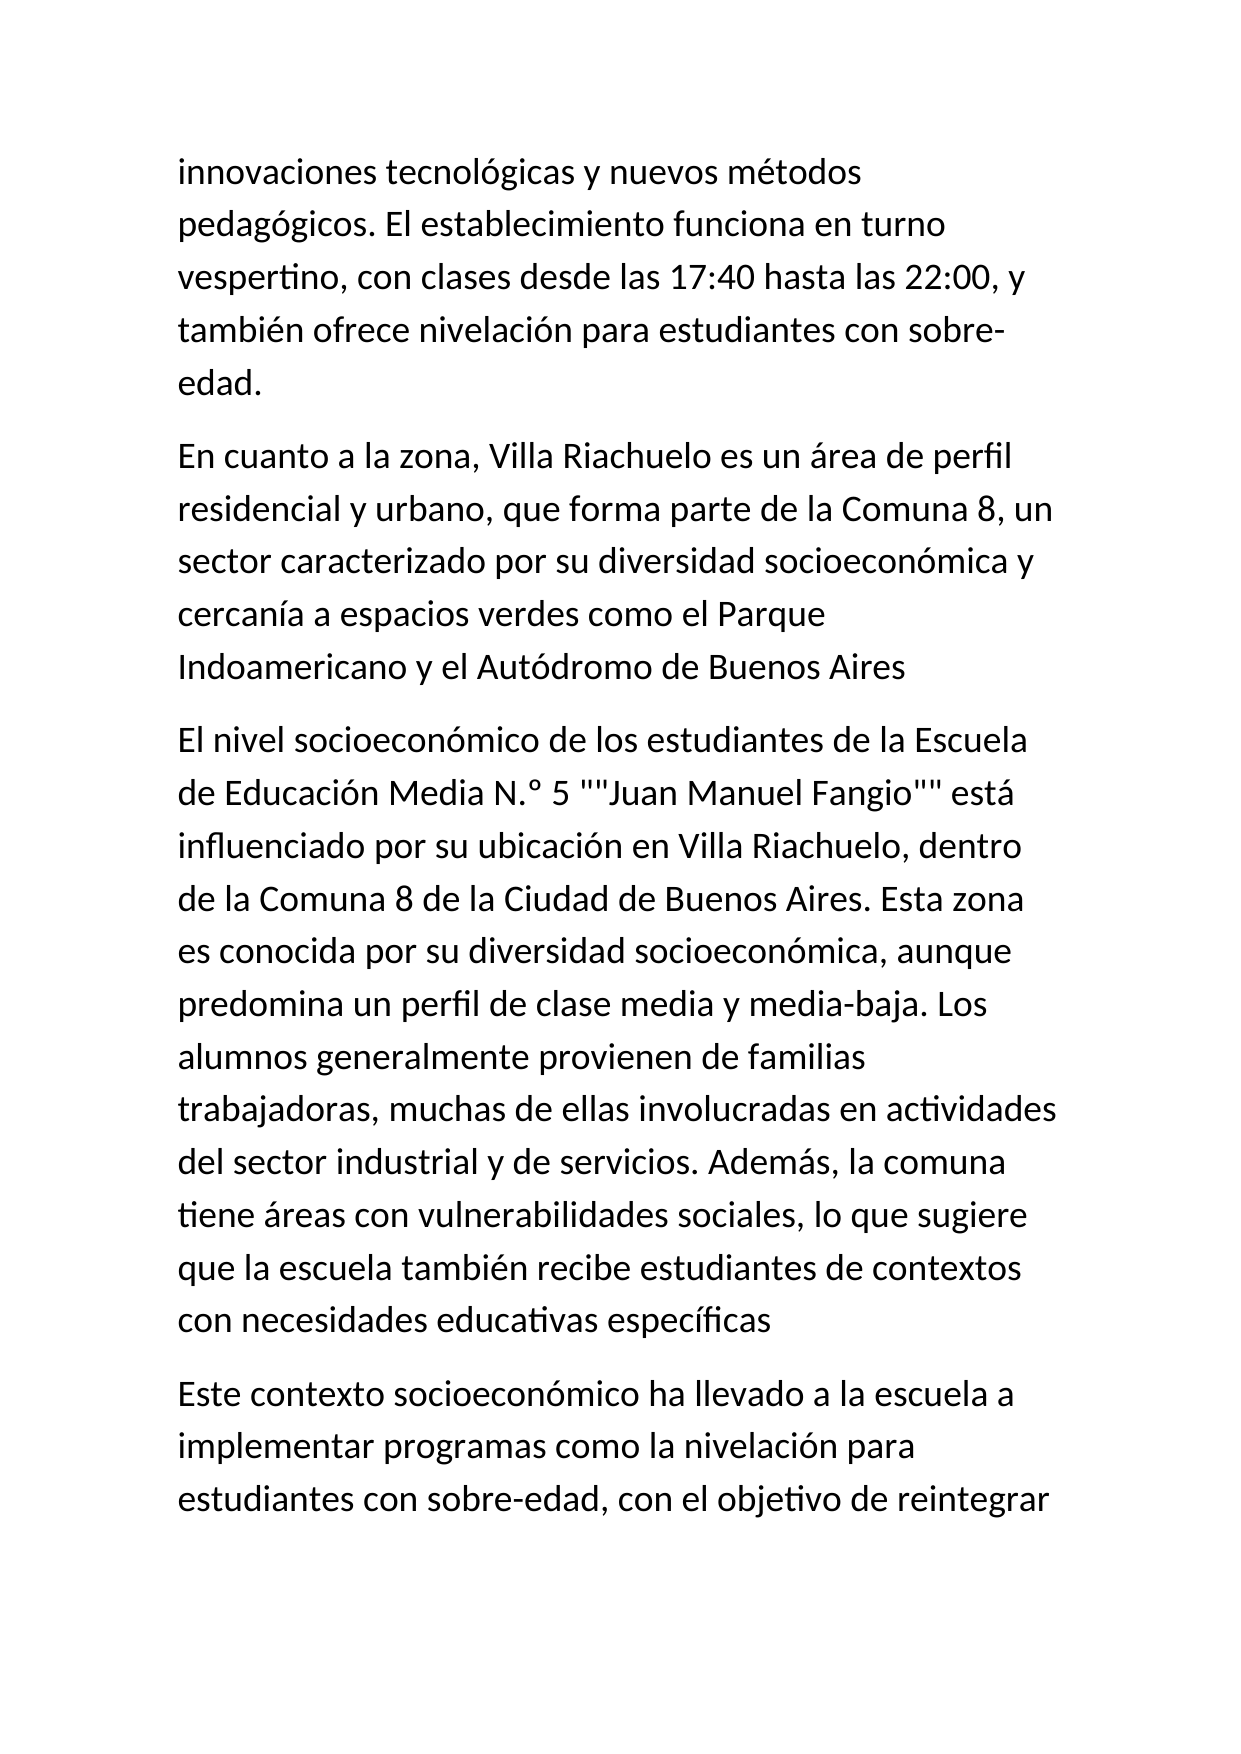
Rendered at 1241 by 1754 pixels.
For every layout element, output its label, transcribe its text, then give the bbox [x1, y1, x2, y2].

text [177, 148, 1063, 404]
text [177, 1370, 1063, 1521]
text El nivel socioeconómico de los estudiantes de la Escuela de Educación Media N.º 5 ""Juan Manuel Fangio"" está influenciado por su ubicación en Villa Riachuelo, dentro de la Comuna 8 de la Ciudad de Buenos Aires. Esta zona es conocida por su diversidad socioeconómica, aunque predomina un perfil de clase media y media-baja. Los alumnos generalmente provienen de familias trabajadoras, muchas de ellas involucradas en actividades del sector industrial y de servicios. Además, la comuna tiene áreas con vulnerabilidades sociales, lo que sugiere que la escuela también recibe estudiantes de contextos con necesidades educativas específicas​ [177, 716, 1063, 1342]
text En cuanto a la zona, Villa Riachuelo es un área de perfil residencial y urbano, que forma parte de la Comuna 8, un sector caracterizado por su diversidad socioeconómica y cercanía a espacios verdes como el Parque Indoamericano y el Autódromo de Buenos Aires​ [177, 432, 1063, 689]
